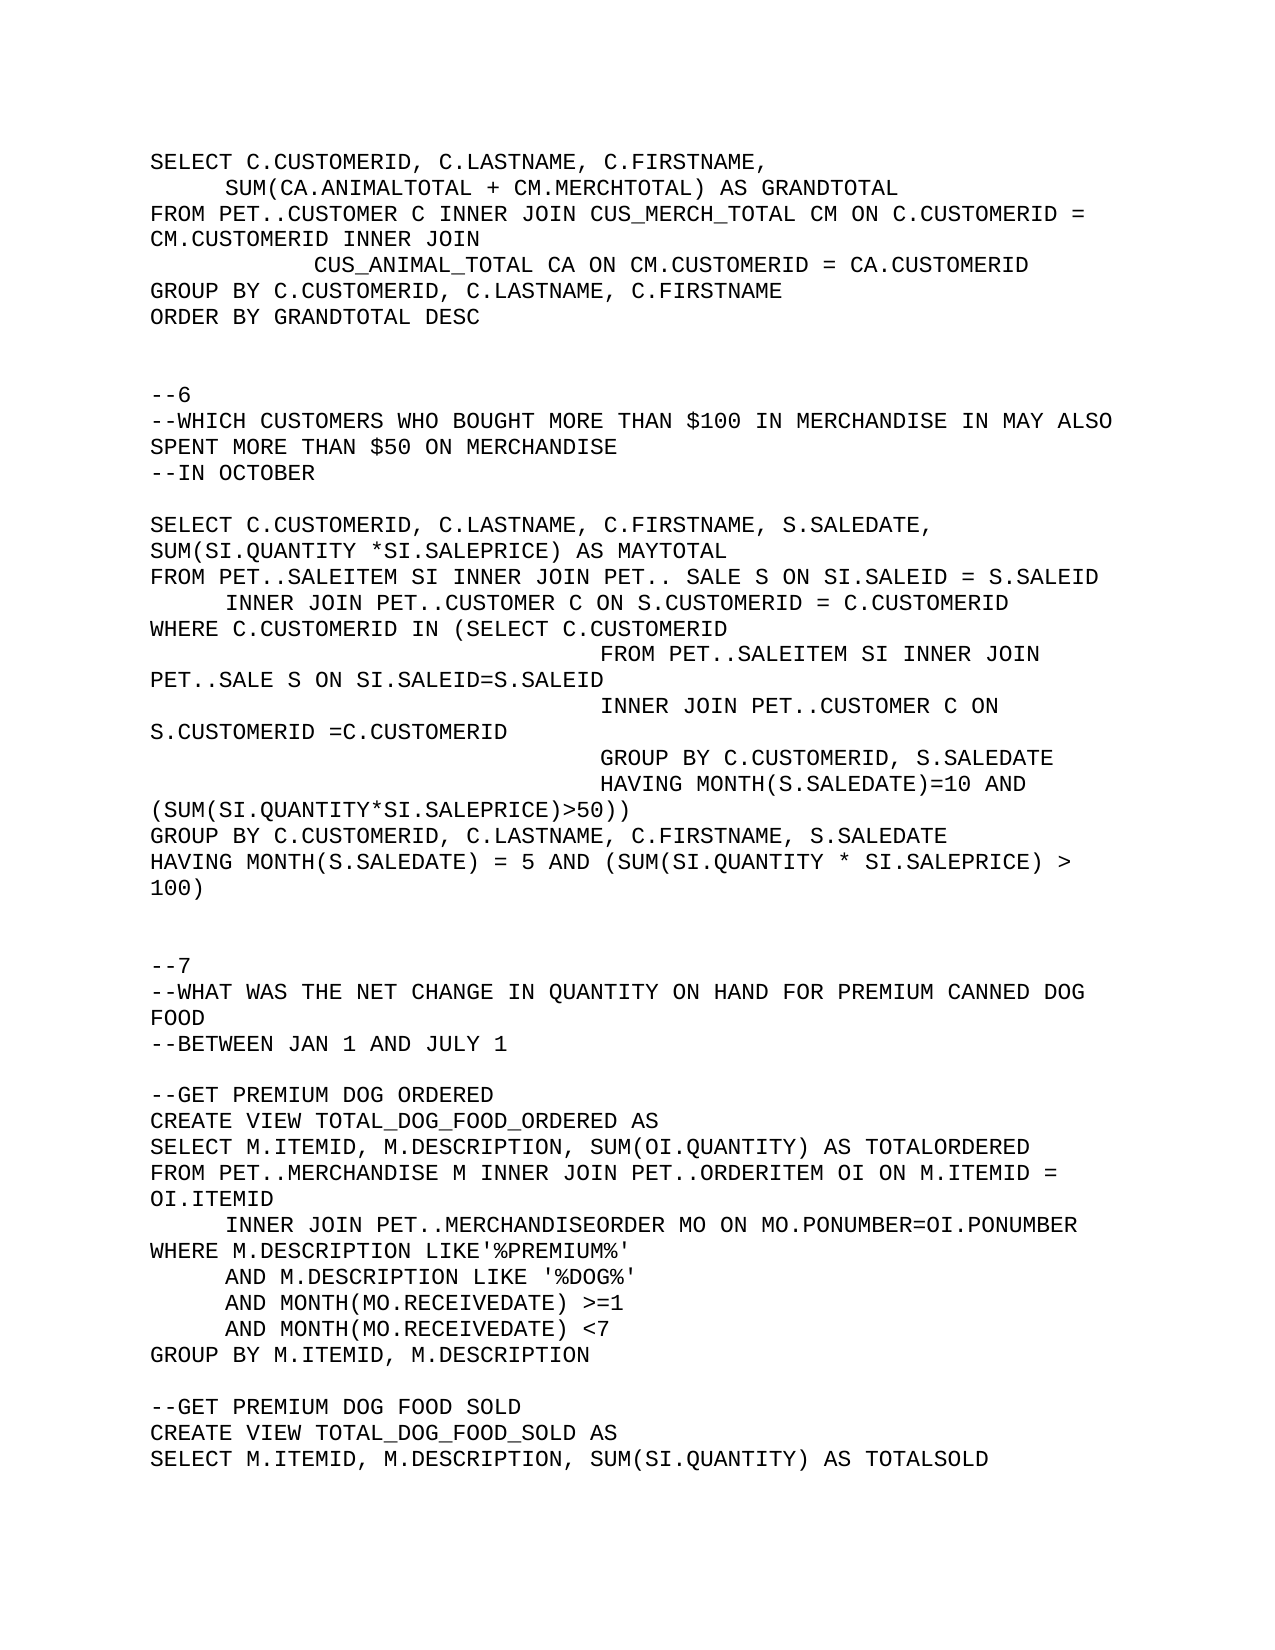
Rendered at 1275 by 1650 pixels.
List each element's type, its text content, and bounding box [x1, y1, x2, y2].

text AND MONTH(MO.RECEIVEDATE) >=1 [150, 1291, 1125, 1317]
text --BETWEEN JAN 1 AND JULY 1 [150, 1032, 1125, 1058]
text --GET PREMIUM DOG FOOD SOLD [150, 1395, 1125, 1421]
text SELECT C.CUSTOMERID, C.LASTNAME, C.FIRSTNAME, [150, 150, 1125, 176]
text GROUP BY M.ITEMID, M.DESCRIPTION [150, 1343, 1125, 1369]
text AND M.DESCRIPTION LIKE '%DOG%' [150, 1265, 1125, 1291]
text HAVING MONTH(S.SALEDATE)=10 AND (SUM(SI.QUANTITY*SI.SALEPRICE)>50)) [150, 772, 1125, 824]
text CREATE VIEW TOTAL_DOG_FOOD_SOLD AS [150, 1421, 1125, 1447]
text SELECT M.ITEMID, M.DESCRIPTION, SUM(SI.QUANTITY) AS TOTALSOLD [150, 1447, 1125, 1473]
text INNER JOIN PET..MERCHANDISEORDER MO ON MO.PONUMBER=OI.PONUMBER [150, 1213, 1125, 1239]
text HAVING MONTH(S.SALEDATE) = 5 AND (SUM(SI.QUANTITY * SI.SALEPRICE) > 100) [150, 850, 1125, 902]
text FROM PET..SALEITEM SI INNER JOIN PET.. SALE S ON SI.SALEID = S.SALEID [150, 565, 1125, 591]
text CREATE VIEW TOTAL_DOG_FOOD_ORDERED AS [150, 1110, 1125, 1136]
text INNER JOIN PET..CUSTOMER C ON S.CUSTOMERID =C.CUSTOMERID [150, 695, 1125, 747]
text FROM PET..CUSTOMER C INNER JOIN CUS_MERCH_TOTAL CM ON C.CUSTOMERID = CM.CUSTOMERID INNER JOIN [150, 202, 1125, 254]
text --GET PREMIUM DOG ORDERED [150, 1084, 1125, 1110]
text FROM PET..MERCHANDISE M INNER JOIN PET..ORDERITEM OI ON M.ITEMID = OI.ITEMID [150, 1162, 1125, 1213]
text --7 [150, 954, 1125, 980]
text --6 [150, 383, 1125, 409]
text ORDER BY GRANDTOTAL DESC [150, 306, 1125, 332]
text GROUP BY C.CUSTOMERID, S.SALEDATE [150, 747, 1125, 772]
text AND MONTH(MO.RECEIVEDATE) <7 [150, 1317, 1125, 1343]
text --IN OCTOBER [150, 461, 1125, 487]
text WHERE C.CUSTOMERID IN (SELECT C.CUSTOMERID [150, 617, 1125, 643]
text --WHICH CUSTOMERS WHO BOUGHT MORE THAN $100 IN MERCHANDISE IN MAY ALSO SPENT MORE THAN $50 ON MERCHANDISE [150, 409, 1125, 461]
text SELECT C.CUSTOMERID, C.LASTNAME, C.FIRSTNAME, S.SALEDATE, SUM(SI.QUANTITY *SI.SALEPRICE) AS MAYTOTAL [150, 513, 1125, 565]
text WHERE M.DESCRIPTION LIKE'%PREMIUM%' [150, 1239, 1125, 1265]
text --WHAT WAS THE NET CHANGE IN QUANTITY ON HAND FOR PREMIUM CANNED DOG FOOD [150, 980, 1125, 1032]
text SUM(CA.ANIMALTOTAL + CM.MERCHTOTAL) AS GRANDTOTAL [150, 176, 1125, 202]
text GROUP BY C.CUSTOMERID, C.LASTNAME, C.FIRSTNAME [150, 280, 1125, 306]
text CUS_ANIMAL_TOTAL CA ON CM.CUSTOMERID = CA.CUSTOMERID [150, 254, 1125, 280]
text SELECT M.ITEMID, M.DESCRIPTION, SUM(OI.QUANTITY) AS TOTALORDERED [150, 1136, 1125, 1162]
text INNER JOIN PET..CUSTOMER C ON S.CUSTOMERID = C.CUSTOMERID [150, 591, 1125, 617]
text GROUP BY C.CUSTOMERID, C.LASTNAME, C.FIRSTNAME, S.SALEDATE [150, 824, 1125, 850]
text FROM PET..SALEITEM SI INNER JOIN PET..SALE S ON SI.SALEID=S.SALEID [150, 643, 1125, 695]
